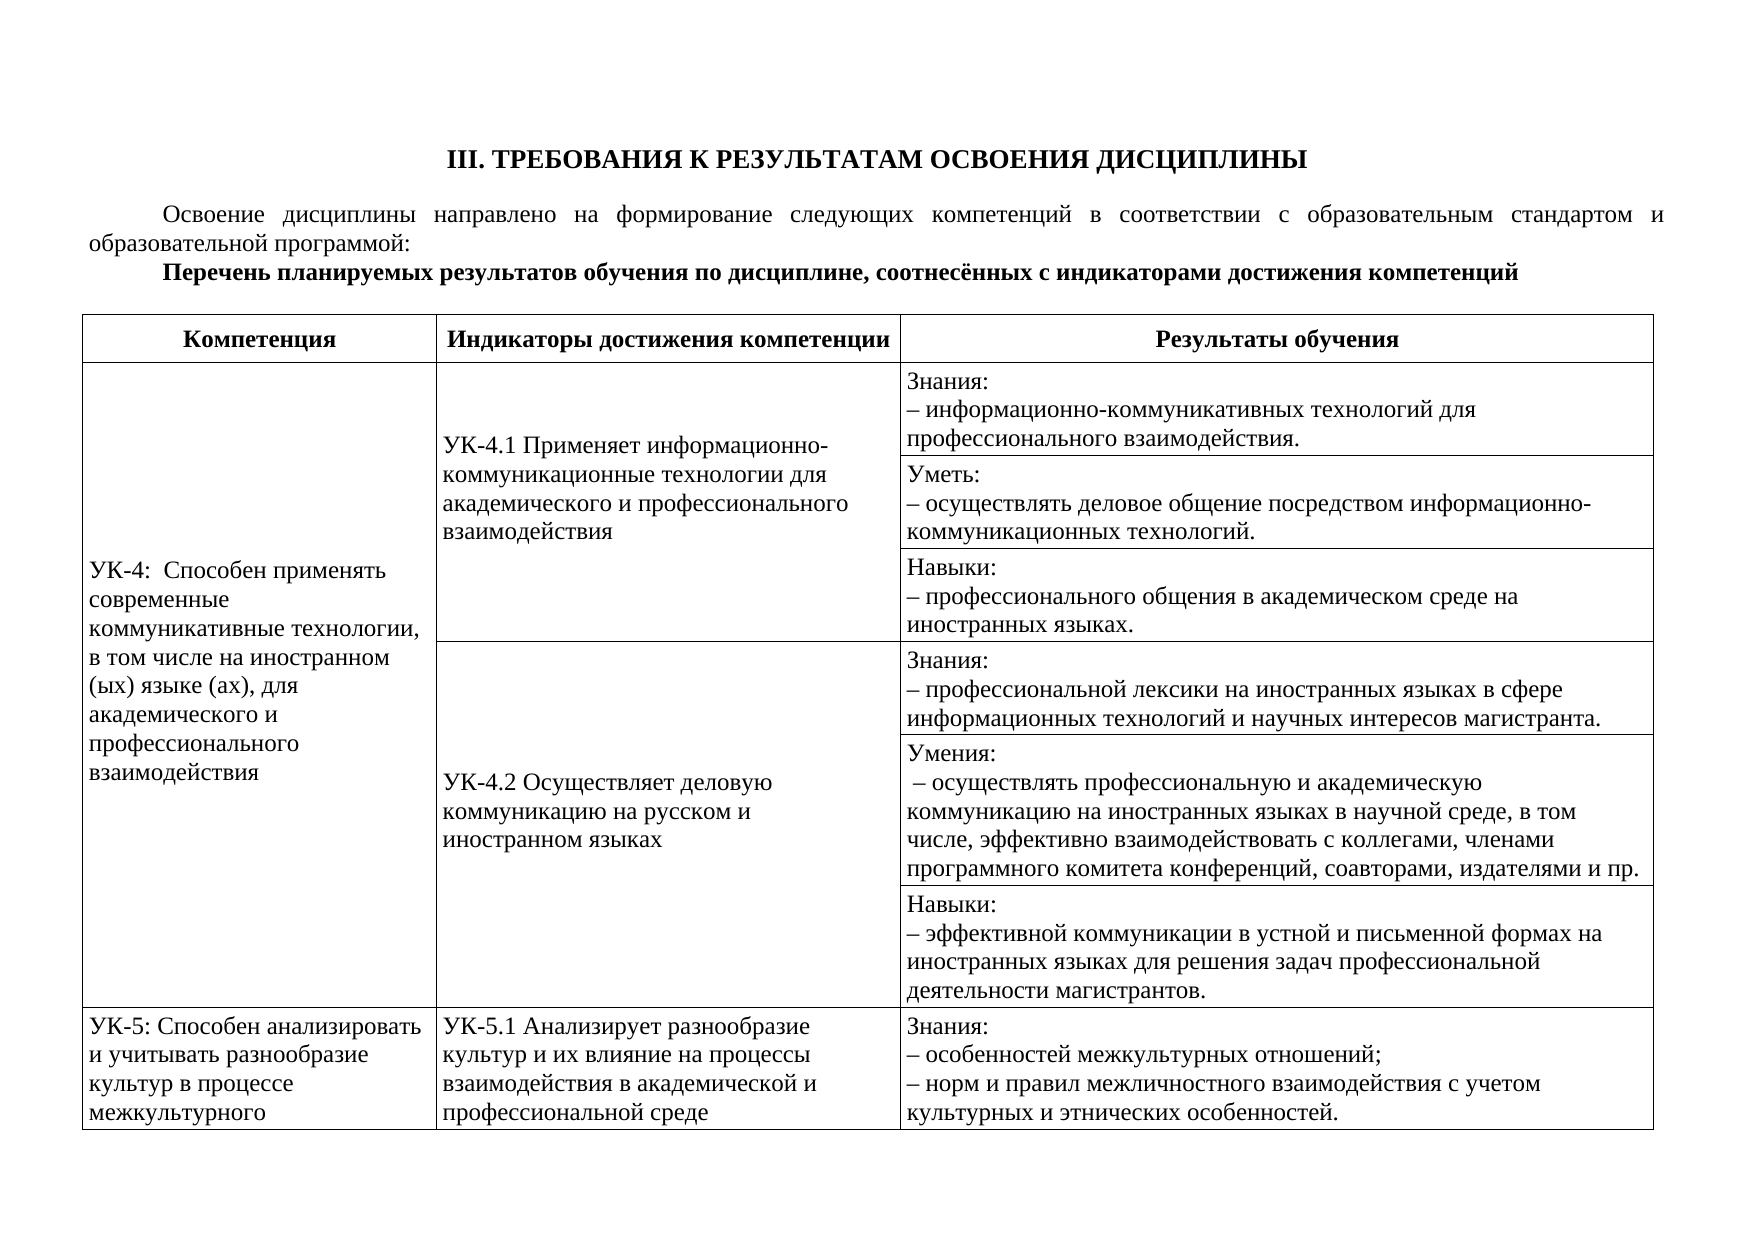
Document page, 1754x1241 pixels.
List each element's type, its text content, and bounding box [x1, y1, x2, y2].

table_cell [83, 1008, 436, 1129]
table_cell Навыки: – профессионального общения в академическом среде на иностранных языках. [901, 549, 1653, 641]
text Перечень планируемых результатов обучения по дисциплине, соотнесённых с индикаторами достижения компетенций [89, 257, 1665, 286]
table_cell Умения: – осуществлять профессиональную и академическую коммуникацию на иностранных языках в научной среде, в том числе, эффективно взаимодействовать с коллегами, членами программного комитета конференций, соавторами, издателями и пр. [901, 735, 1653, 885]
table_cell Уметь: – осуществлять деловое общение посредством информационно-коммуникационных технологий. [901, 456, 1653, 548]
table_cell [437, 1008, 900, 1129]
table_cell УК-4.1 Применяет информационно-коммуникационные технологии для академического и профессионального взаимодействия [437, 363, 900, 641]
text Освоение дисциплины направлено на формирование следующих компетенций в соответствии с образовательным стандартом и образовательной программой: [89, 199, 1665, 257]
table_header Индикаторы достижения компетенции [437, 315, 900, 362]
table_cell УК-4.2 Осуществляет деловую коммуникацию на русском и иностранном языках [437, 642, 900, 1007]
table_cell Знания: – информационно-коммуникативных технологий для профессионального взаимодействия. [901, 363, 1653, 455]
table_header Результаты обучения [901, 315, 1653, 362]
table_cell Навыки: – эффективной коммуникации в устной и письменной формах на иностранных языках для решения задач профессиональной деятельности магистрантов. [901, 886, 1653, 1007]
table_cell Знания: – профессиональной лексики на иностранных языках в сфере информационных технологий и научных интересов магистранта. [901, 642, 1653, 734]
table_cell Знания: – особенностей межкультурных отношений; – норм и правил межличностного взаимодействия с учетом культурных и этнических особенностей. [901, 1008, 1653, 1129]
table_cell УК-4: Способен применять современные коммуникативные технологии, в том числе на иностранном (ых) языке (ах), для академического и профессионального взаимодействия [83, 363, 436, 1007]
subtitle ТРЕБОВАНИЯ К РЕЗУЛЬТАТАМ ОСВОЕНИЯ ДИСЦИПЛИНЫ [89, 143, 1665, 174]
table_header Компетенция [83, 315, 436, 362]
